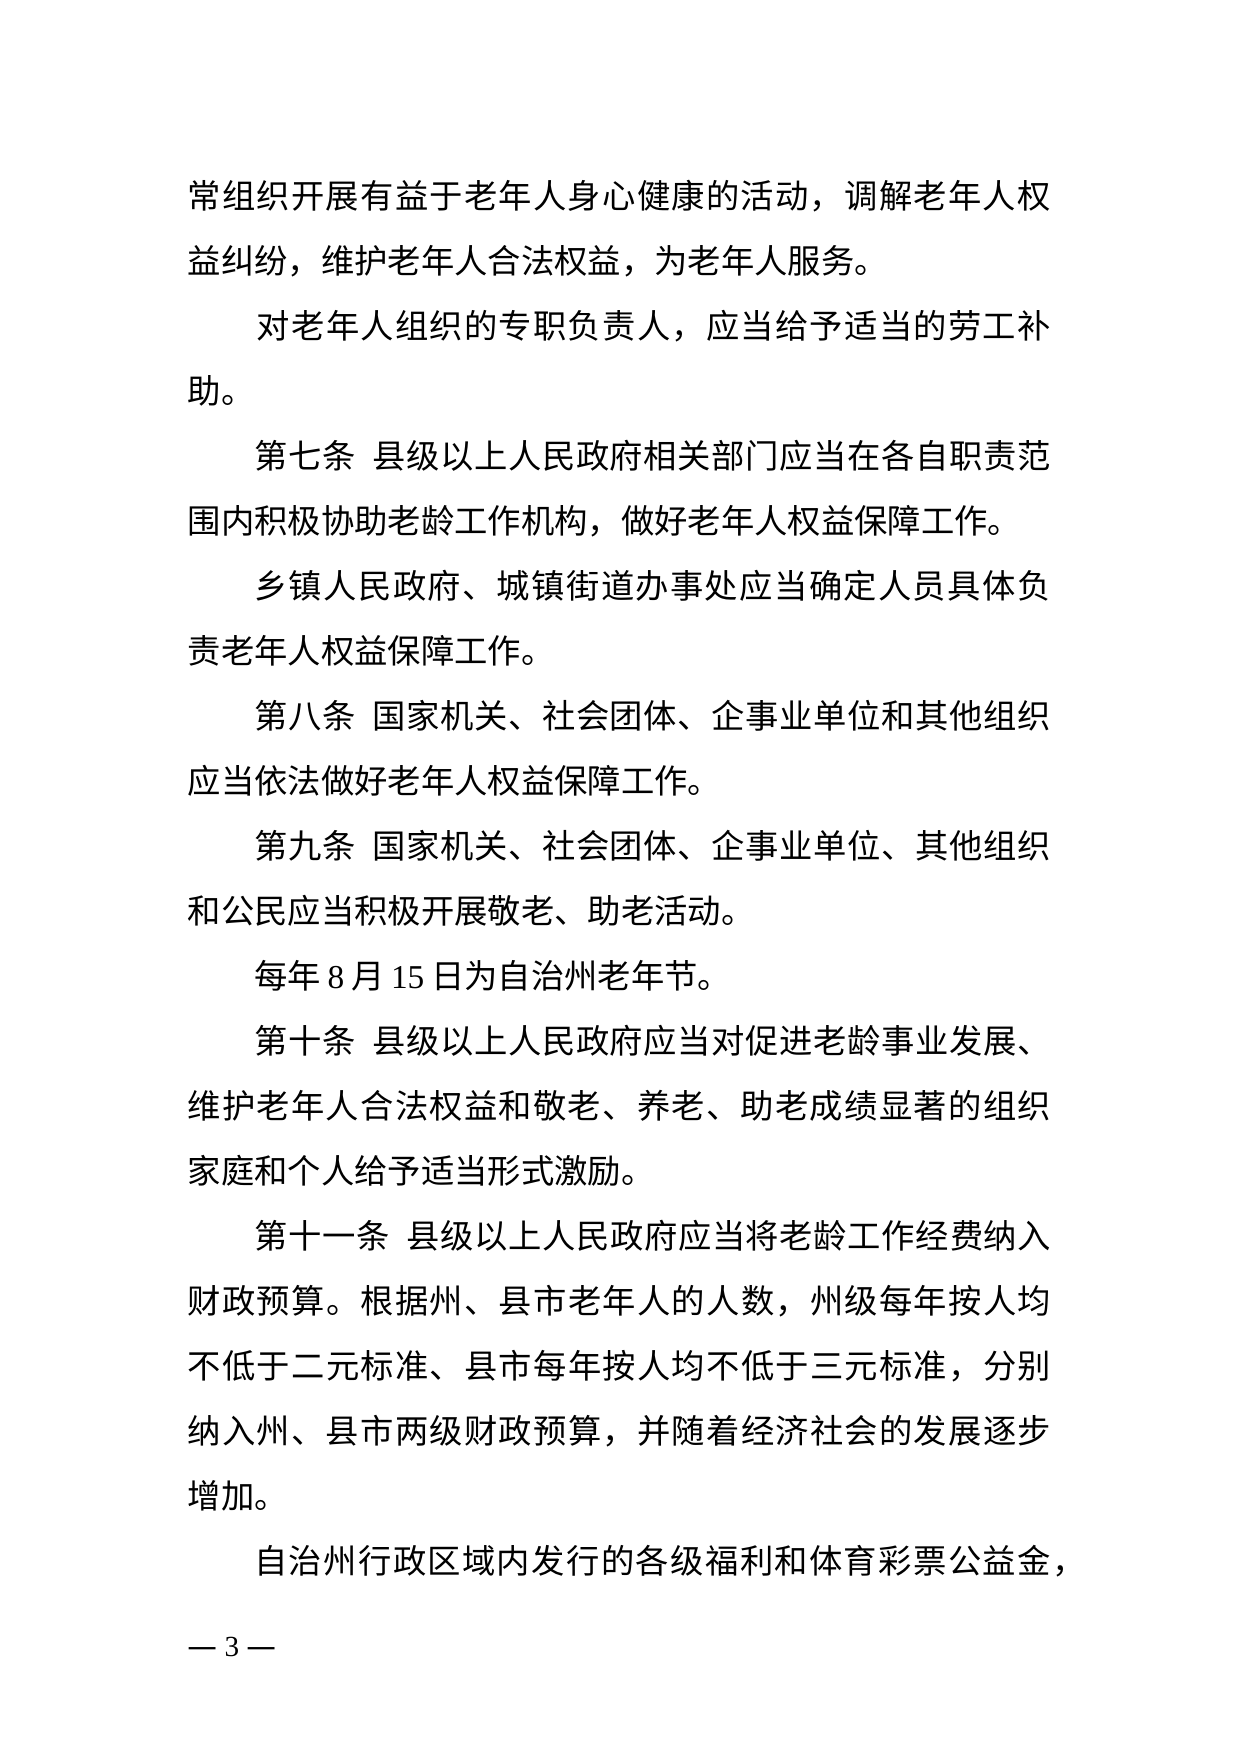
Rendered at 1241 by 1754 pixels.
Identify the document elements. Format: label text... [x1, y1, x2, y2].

text 每年8月15日为自治州老年节。 [187, 942, 1053, 1007]
text 第八条 国家机关、社会团体、企事业单位和其他组织应当依法做好老年人权益保障工作。 [187, 682, 1053, 812]
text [187, 1527, 1053, 1592]
text 第九条 国家机关、社会团体、企事业单位、其他组织和公民应当积极开展敬老、助老活动。 [187, 812, 1053, 942]
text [187, 162, 1053, 292]
text 对老年人组织的专职负责人，应当给予适当的劳工补助。 [187, 292, 1053, 422]
text 乡镇人民政府、城镇街道办事处应当确定人员具体负责老年人权益保障工作。 [187, 552, 1053, 682]
text 第十一条 县级以上人民政府应当将老龄工作经费纳入财政预算。根据州、县市老年人的人数，州级每年按人均不低于二元标准、县市每年按人均不低于三元标准，分别纳入州、县市两级财政预算，并随着经济社会的发展逐步增加。 [187, 1202, 1053, 1527]
text 第七条 县级以上人民政府相关部门应当在各自职责范围内积极协助老龄工作机构，做好老年人权益保障工作。 [187, 422, 1053, 552]
text 第十条 县级以上人民政府应当对促进老龄事业发展、维护老年人合法权益和敬老、养老、助老成绩显著的组织、家庭和个人给予适当形式激励。 [187, 1007, 1053, 1202]
